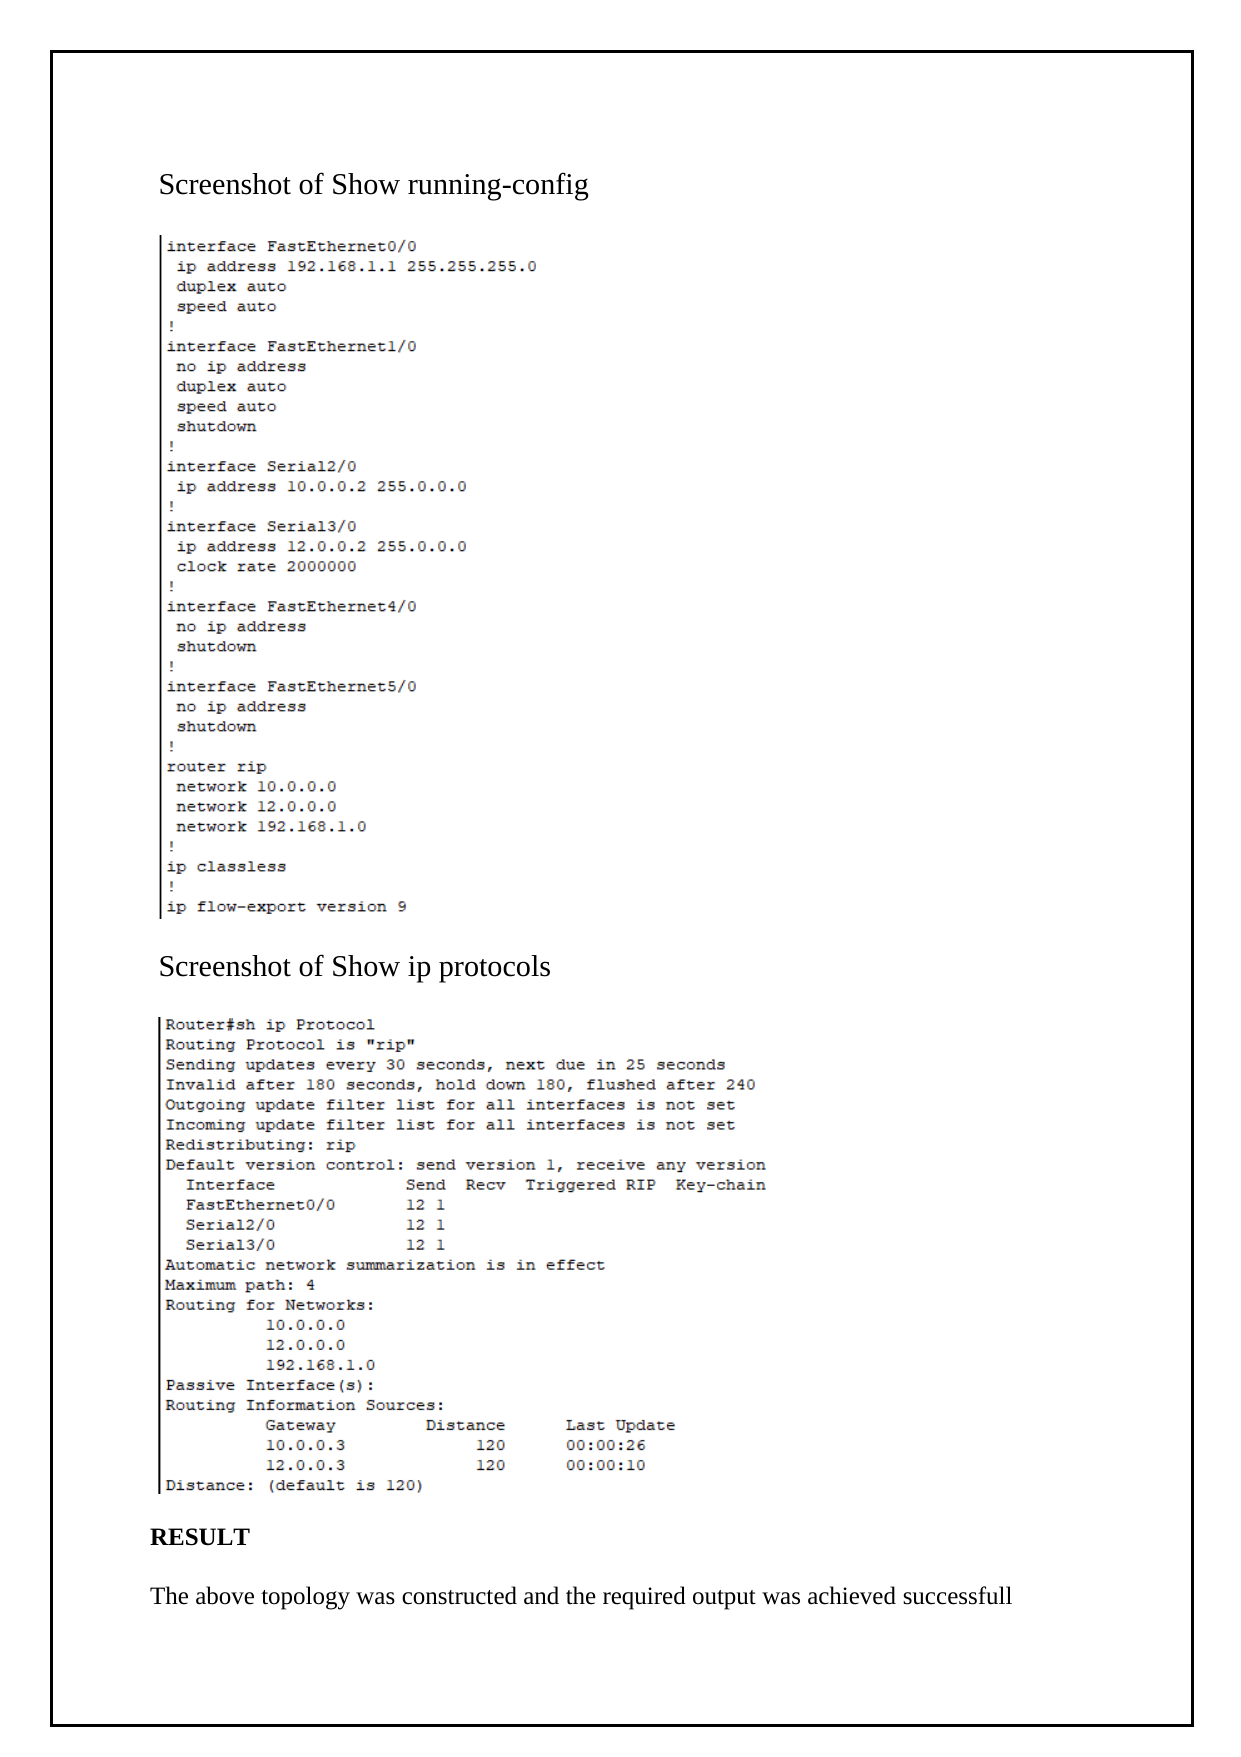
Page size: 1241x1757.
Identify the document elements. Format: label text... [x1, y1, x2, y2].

text The above topology was constructed and the required output was achieved successfull [150, 1581, 1191, 1609]
picture [158, 1017, 766, 1494]
text Screenshot of Show running-config [158, 166, 1191, 201]
picture [159, 235, 536, 919]
